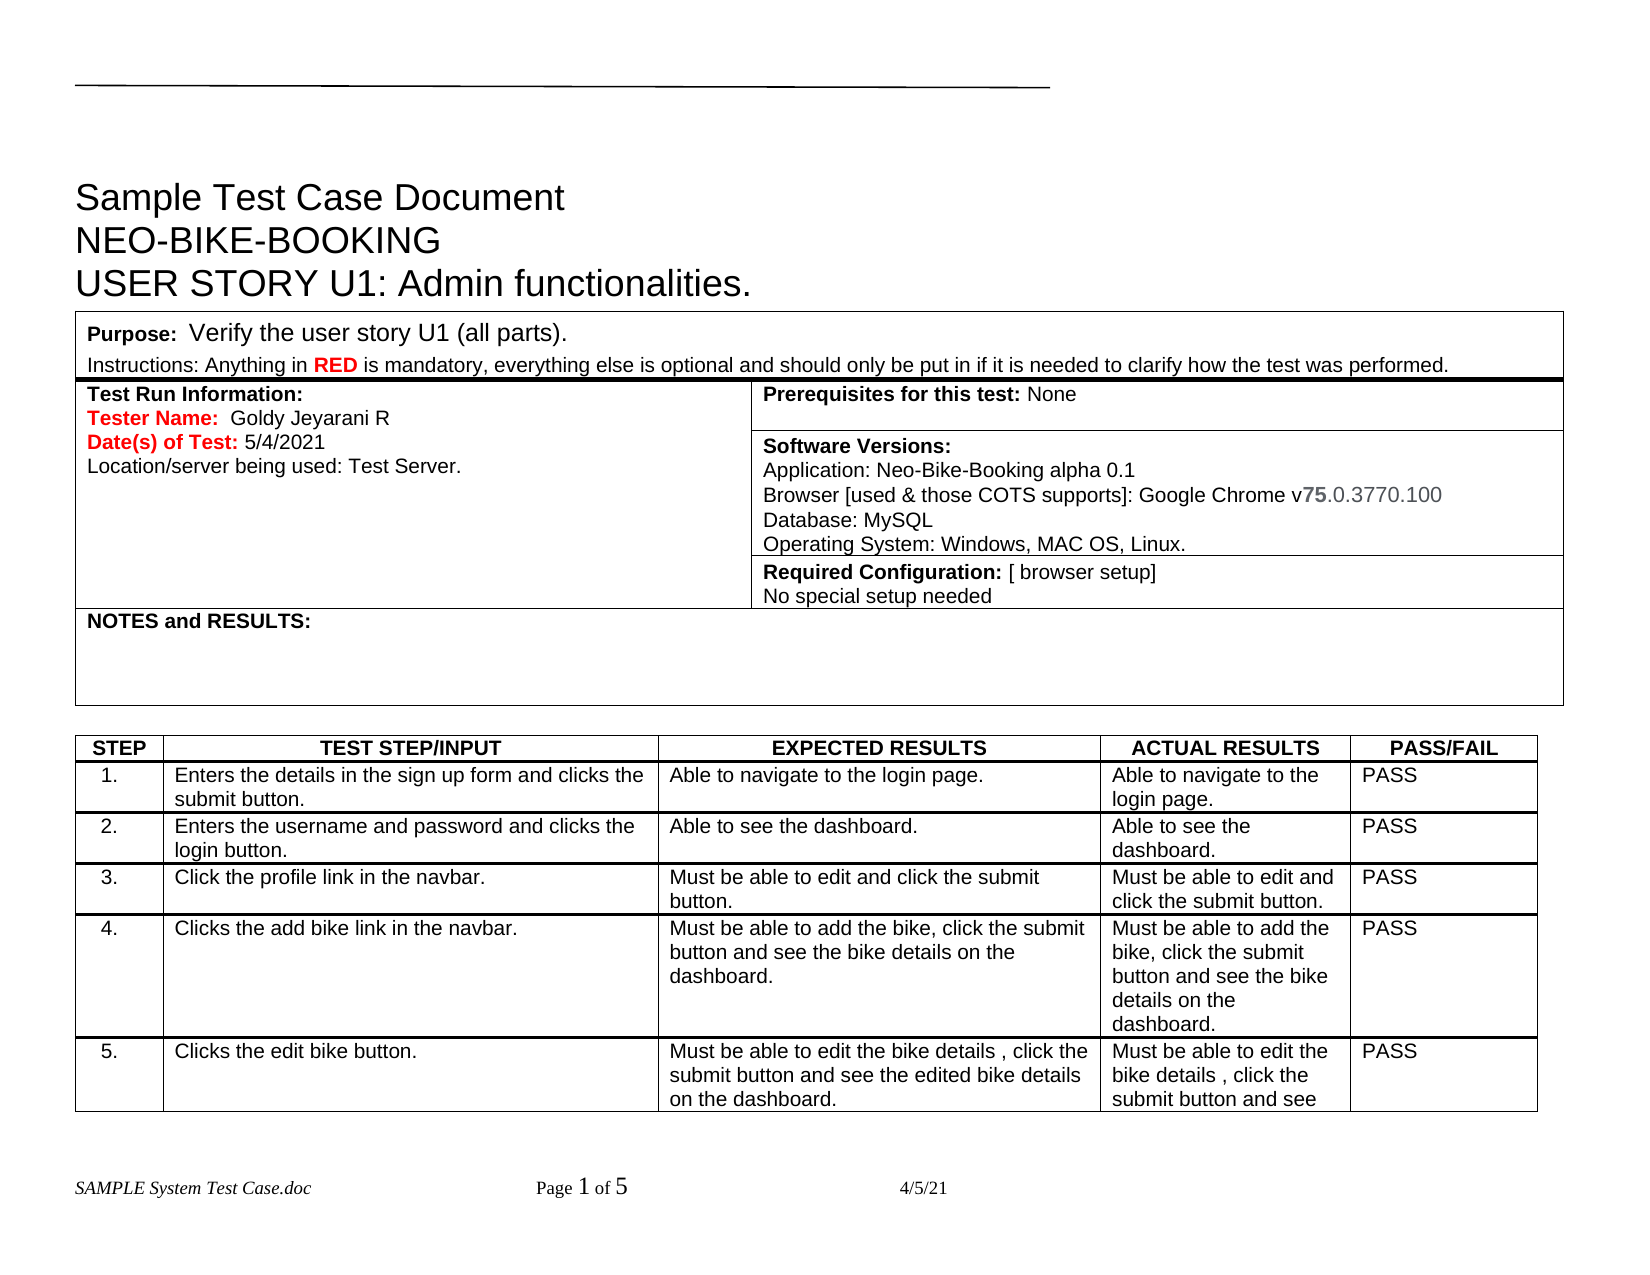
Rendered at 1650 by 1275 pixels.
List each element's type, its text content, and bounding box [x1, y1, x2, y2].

table_cell PASS [1351, 865, 1537, 913]
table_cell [659, 1039, 1100, 1111]
table_header ACTUAL RESULTS [1101, 736, 1350, 760]
table_cell Test Run Information: Tester Name: Goldy Jeyarani R Date(s) of Test: 5/4/2021 Location/server being used: Test Server. [76, 382, 751, 608]
table_cell Required Configuration: [ browser setup] No special setup needed [752, 556, 1563, 608]
table_cell Must be able to add the bike, click the submit button and see the bike details on the dashboard. [1101, 916, 1350, 1036]
text Sample Test Case Document NEO-BIKE-BOOKING USER STORY U1: Admin functionalities. [75, 175, 1575, 304]
table_header PASS/FAIL [1351, 736, 1537, 760]
table_cell Software Versions: Application: Neo-Bike-Booking alpha 0.1 Browser [used & those COTS supports]: Google Chrome v75.0.3770.100 Database: MySQL Operating System: Windows, MAC OS, Linux. [752, 431, 1563, 555]
table_cell PASS [1351, 1039, 1537, 1111]
table_cell [76, 814, 163, 862]
table_cell Able to navigate to the login page. [1101, 763, 1350, 811]
table_cell Prerequisites for this test: None [752, 382, 1563, 429]
table_cell [76, 916, 163, 1036]
table_cell Must be able to add the bike, click the submit button and see the bike details on the dashboard. [659, 916, 1100, 1036]
table_cell Click the profile link in the navbar. [164, 865, 658, 913]
table_cell Enters the username and password and clicks the login button. [164, 814, 658, 862]
table_cell Able to see the dashboard. [1101, 814, 1350, 862]
table_cell Able to see the dashboard. [659, 814, 1100, 862]
table_cell PASS [1351, 916, 1537, 1036]
table_cell NOTES and RESULTS: [76, 609, 1563, 705]
table_cell [76, 1039, 163, 1111]
table_cell [76, 865, 163, 913]
table_header Purpose: Verify the user story U1 (all parts). Instructions: Anything in RED is mandatory, everything else is optional and should only be put in if it is needed to clarify how the test was performed. [76, 312, 1563, 377]
table_cell Clicks the add bike link in the navbar. [164, 916, 658, 1036]
table_cell PASS [1351, 763, 1537, 811]
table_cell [164, 1039, 658, 1111]
table_header STEP [76, 736, 163, 760]
table_cell PASS [1351, 814, 1537, 862]
table_cell Able to navigate to the login page. [659, 763, 1100, 811]
table_cell Must be able to edit and click the submit button. [659, 865, 1100, 913]
table_cell Enters the details in the sign up form and clicks the submit button. [164, 763, 658, 811]
table_header TEST STEP/INPUT [164, 736, 658, 760]
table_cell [1101, 1039, 1350, 1111]
table_cell [76, 763, 163, 811]
table_cell Must be able to edit and click the submit button. [1101, 865, 1350, 913]
table_header EXPECTED RESULTS [659, 736, 1100, 760]
